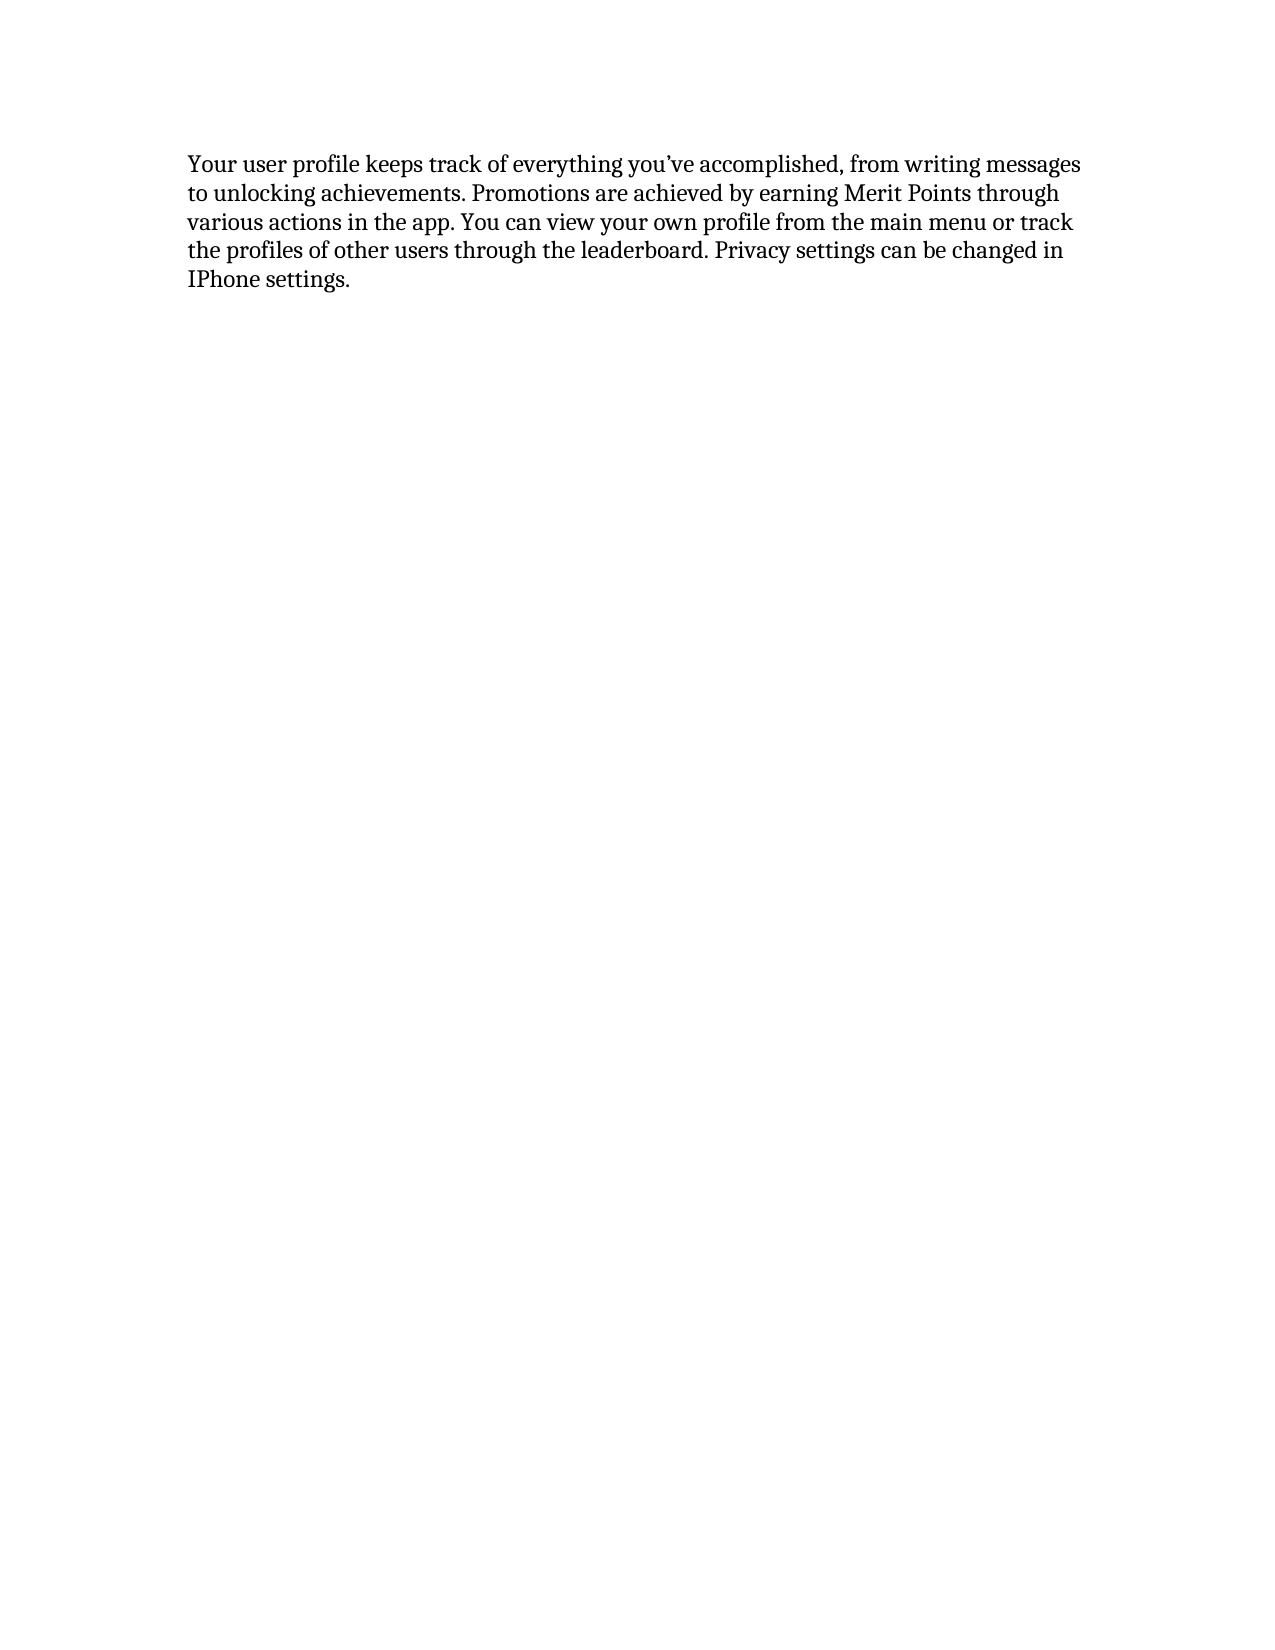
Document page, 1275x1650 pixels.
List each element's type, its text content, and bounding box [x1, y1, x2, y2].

text Your user profile keeps track of everything you’ve accomplished, from writing messages to unlocking achievements. Promotions are achieved by earning Merit Points through various actions in the app. You can view your own profile from the main menu or track the profiles of other users through the leaderboard. Privacy settings can be changed in IPhone settings. [187, 150, 1087, 294]
